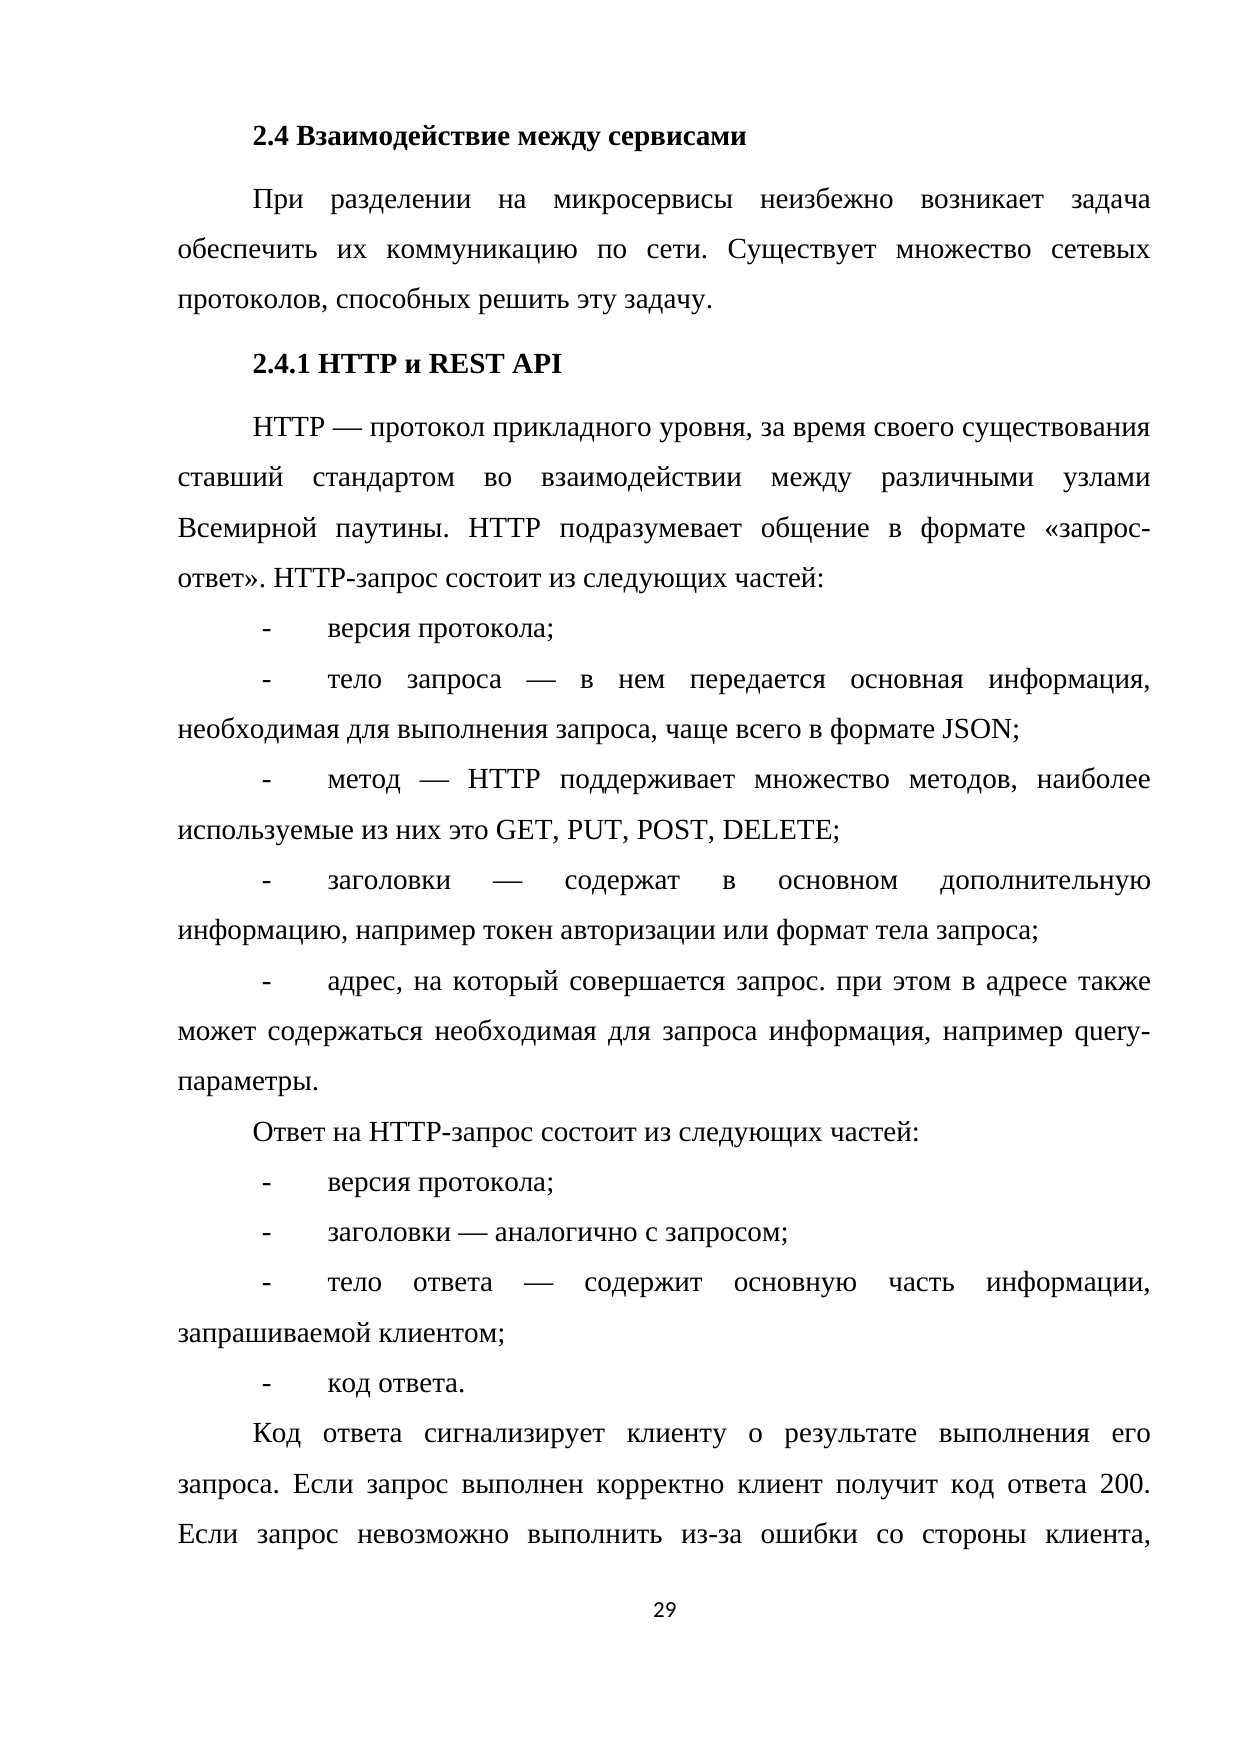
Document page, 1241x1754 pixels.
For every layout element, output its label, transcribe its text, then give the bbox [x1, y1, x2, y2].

list заголовки — аналогично с запросом; [177, 1214, 1152, 1248]
list адрес, на который совершается запрос. при этом в адресе также может содержаться необходимая для запроса информация, например query-параметры. [177, 963, 1152, 1097]
list заголовки — содержат в основном дополнительную информацию, например токен авторизации или формат тела запроса; [177, 862, 1152, 946]
list тело запроса — в нем передается основная информация, необходимая для выполнения запроса, чаще всего в формате JSON; [177, 661, 1152, 745]
list версия протокола; [177, 1164, 1152, 1197]
subtitle 2.4 Взаимодействие между сервисами [177, 118, 1152, 152]
text HTTP — протокол прикладного уровня, за время своего существования ставший стандартом во взаимодействии между различными узлами Всемирной паутины. HTTP подразумевает общение в формате «запрос-ответ». HTTP-запрос состоит из следующих частей: [177, 409, 1152, 594]
text Ответ на HTTP-запрос состоит из следующих частей: [177, 1114, 1152, 1147]
text При разделении на микросервисы неизбежно возникает задача обеспечить их коммуникацию по сети. Существует множество сетевых протоколов, способных решить эту задачу. [177, 181, 1152, 315]
subtitle 2.4.1 HTTP и REST API [177, 346, 1152, 380]
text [177, 1416, 1152, 1550]
list код ответа. [177, 1365, 1152, 1399]
list версия протокола; [177, 611, 1152, 644]
list метод — HTTP поддерживает множество методов, наиболее используемые из них это GET, PUT, POST, DELETE; [177, 761, 1152, 845]
list тело ответа — содержит основную часть информации, запрашиваемой клиентом; [177, 1264, 1152, 1348]
